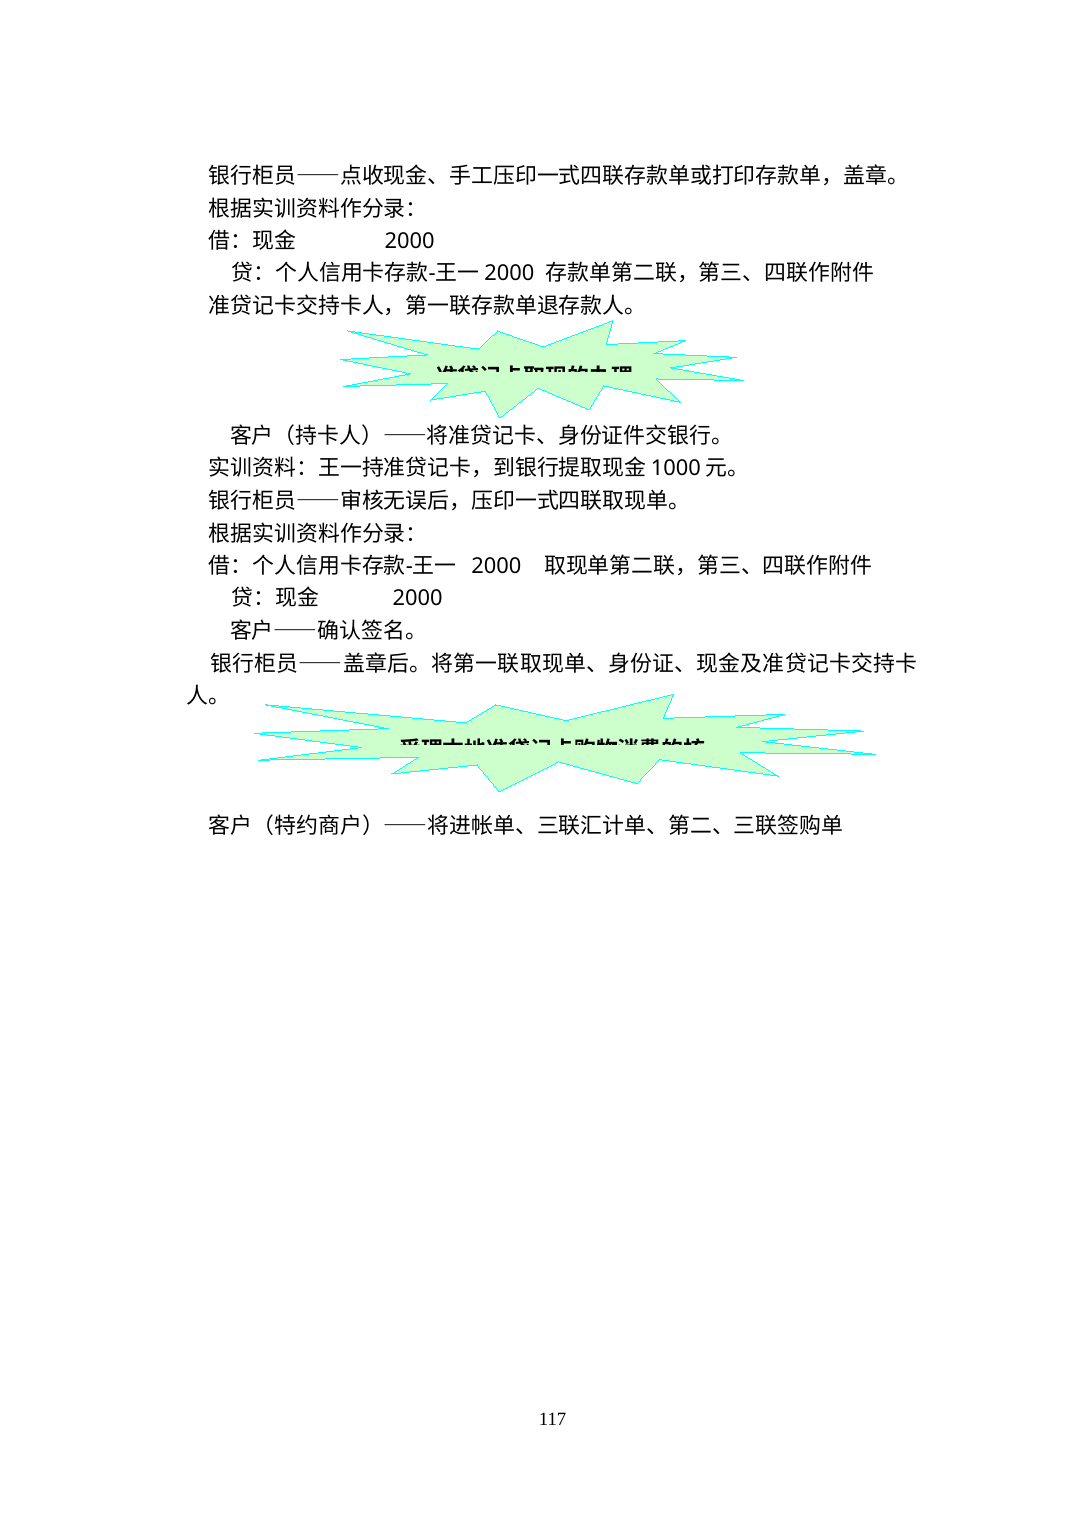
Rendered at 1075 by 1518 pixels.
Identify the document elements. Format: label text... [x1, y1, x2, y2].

text 准贷记卡交持卡人，第一联存款单退存款人。 [186, 288, 919, 320]
text 银行柜员——审核无误后，压印一式四联取现单。 [186, 483, 919, 515]
text 贷：个人信用卡存款-王一 2000 存款单第二联，第三、四联作附件 [186, 255, 919, 288]
text 客户（特约商户）——将进帐单、三联汇计单、第二、三联签购单 [186, 808, 919, 840]
text 银行柜员——点收现金、手工压印一式四联存款单或打印存款单，盖章。 [186, 158, 919, 190]
text 借：现金 2000 [186, 223, 919, 255]
text 贷：现金 2000 [186, 580, 919, 613]
text 客户——确认签名。 [186, 613, 919, 645]
text 根据实训资料作分录： [186, 190, 919, 223]
text 客户（持卡人）——将准贷记卡、身份证件交银行。 [186, 418, 919, 450]
text 根据实训资料作分录： [186, 515, 919, 548]
text 借：个人信用卡存款-王一 2000 取现单第二联，第三、四联作附件 [186, 548, 919, 580]
text 实训资料：王一持准贷记卡，到银行提取现金1000元。 [186, 450, 919, 483]
text 银行柜员——盖章后。将第一联取现单、身份证、现金及准贷记卡交持卡人。 [186, 645, 919, 710]
